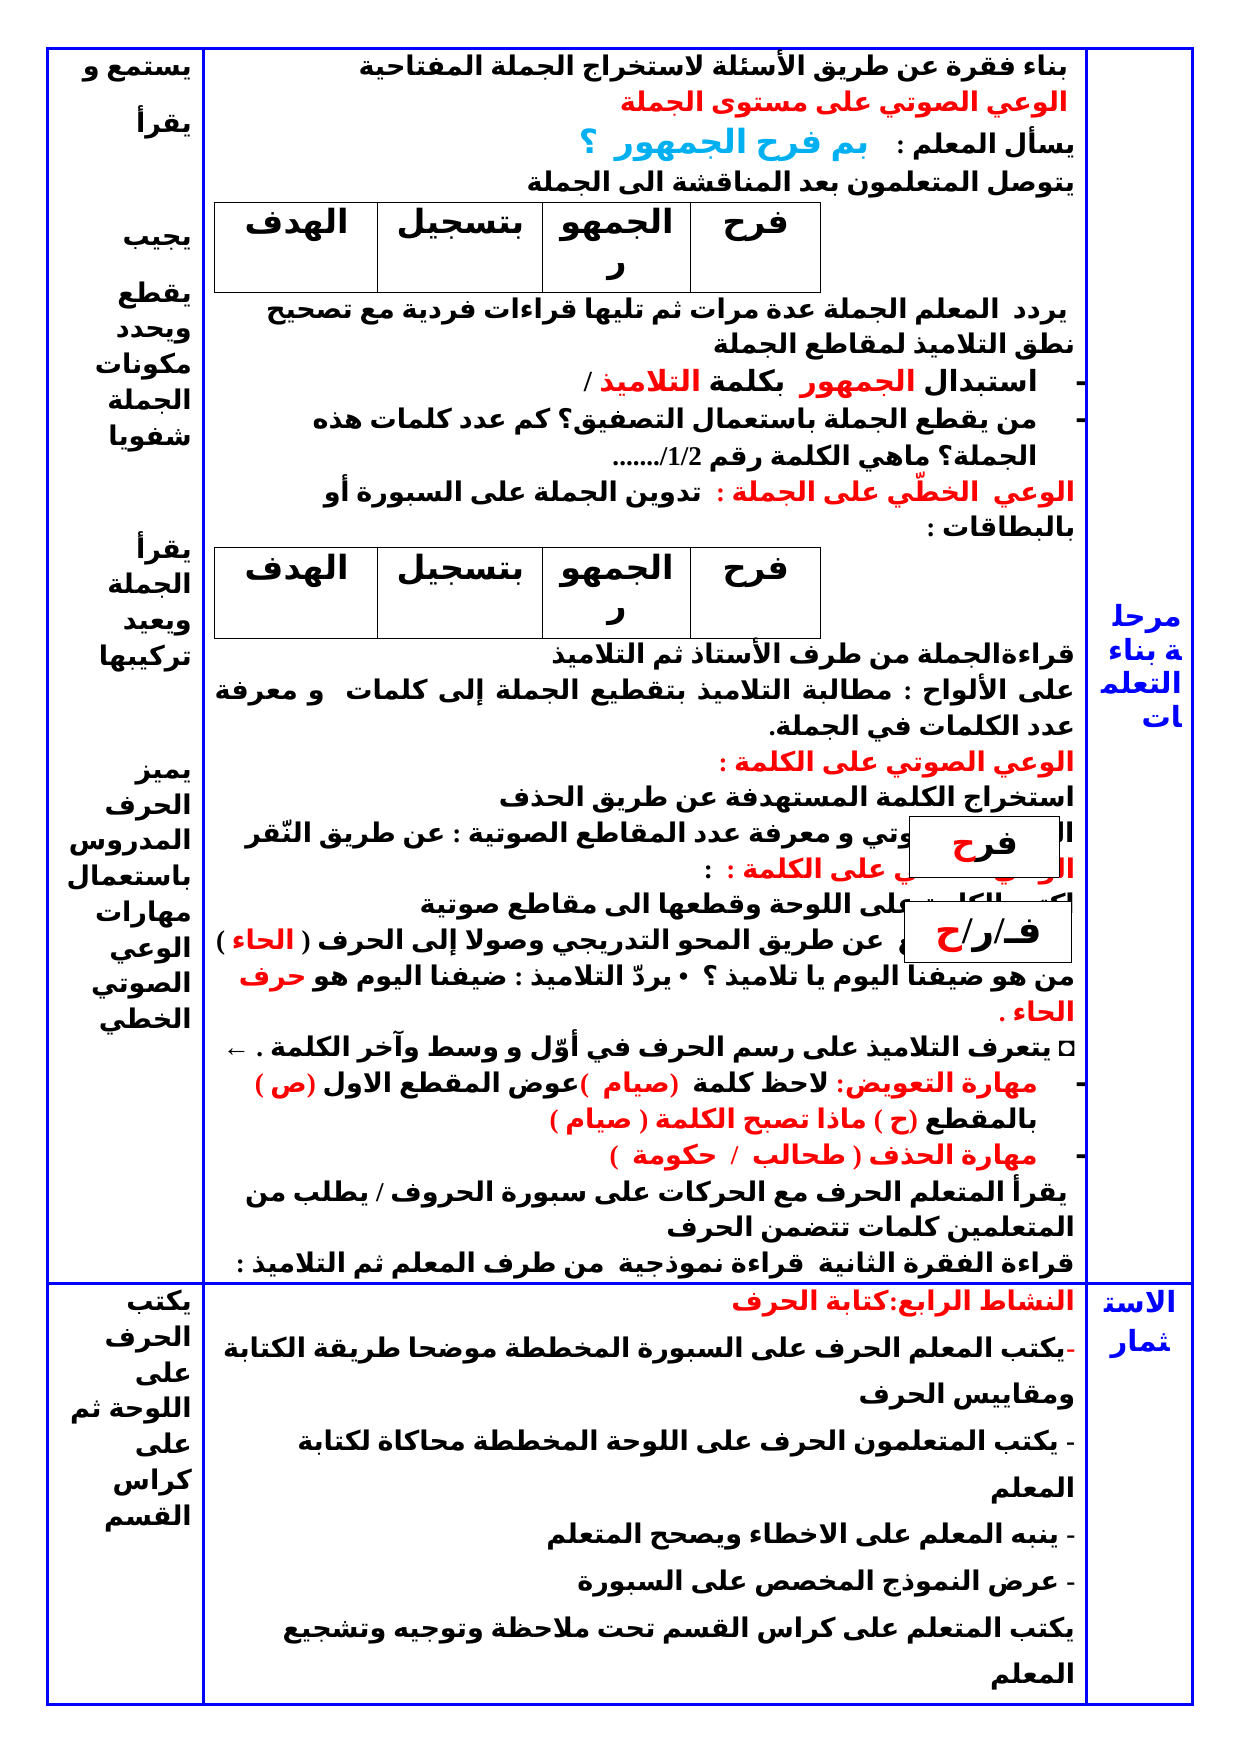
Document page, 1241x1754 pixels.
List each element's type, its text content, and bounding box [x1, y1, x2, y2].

table_cell يستمع و يقرأ يجيب يقطع ويحدد مكونات الجملة شفويا يقرأ الجملة ويعيد تركيبها يميز الحرف المدروس باستعمال مهارات الوعي الصوتي الخطي [49, 50, 202, 1282]
table_cell بناء فقرة عن طريق الأسئلة لاستخراج الجملة المفتاحية الوعي الصوتي على مستوى الجملة يسأل المعلم : بم فرح الجمهور ؟ يتوصل المتعلمون بعد المناقشة الى الجملة يردد المعلم الجملة عدة مرات ثم تليها قراءات فردية مع تصحيح نطق التلاميذ لمقاطع الجملة استبدال الجمهور بكلمة التلاميذ / من يقطع الجملة باستعمال التصفيق؟ كم عدد كلمات هذه الجملة؟ ماهي الكلمة رقم 1/2/....... الوعي الخطّي على الجملة : تدوين الجملة على السبورة أو بالبطاقات : قراءةالجملة من طرف الأستاذ ثم التلاميذ على الألواح : مطالبة التلاميذ بتقطيع الجملة إلى كلمات و معرفة عدد الكلمات في الجملة. الوعي الصوتي على الكلمة : استخراج الكلمة المستهدفة عن طريق الحذف التقطيع الصوتي و معرفة عدد المقاطع الصوتية : عن طريق النّقر الوعي الخطّي على الكلمة : : اكتب الكلمة على اللوحة وقطعها الى مقاطع صوتية عزل المقاطع عن طريق المحو التدريجي وصولا إلى الحرف ( الحاء ) من هو ضيفنا اليوم يا تلاميذ ؟ • يردّ التلاميذ : ضيفنا اليوم هو حرف الحاء . ◘ يتعرف التلاميذ على رسم الحرف في أوّل و وسط وآخر الكلمة . ← مهارة التعويض: لاحظ كلمة (صيام )عوض المقطع الاول (ص ) بالمقطع (ح ) ماذا تصبح الكلمة ( صيام ) مهارة الحذف ( طحالب / حكومة ) يقرأ المتعلم الحرف مع الحركات على سبورة الحروف / يطلب من المتعلمين كلمات تتضمن الحرف قراءة الفقرة الثانية قراءة نموذجية من طرف المعلم ثم التلاميذ : [205, 50, 1085, 1282]
table_cell النشاط الرابع:كتابة الحرف -يكتب المعلم الحرف على السبورة المخططة موضحا طريقة الكتابة ومقاييس الحرف - يكتب المتعلمون الحرف على اللوحة المخططة محاكاة لكتابة المعلم - ينبه المعلم على الاخطاء ويصحح المتعلم - عرض النموذج المخصص على السبورة يكتب المتعلم على كراس القسم تحت ملاحظة وتوجيه وتشجيع المعلم [205, 1285, 1085, 1703]
table_cell الاستثمار [1088, 1285, 1191, 1703]
table_cell مرحلة بناء التعلمات [1088, 50, 1191, 1282]
table_cell يكتب الحرف على اللوحة ثم على كراس القسم [49, 1285, 202, 1703]
